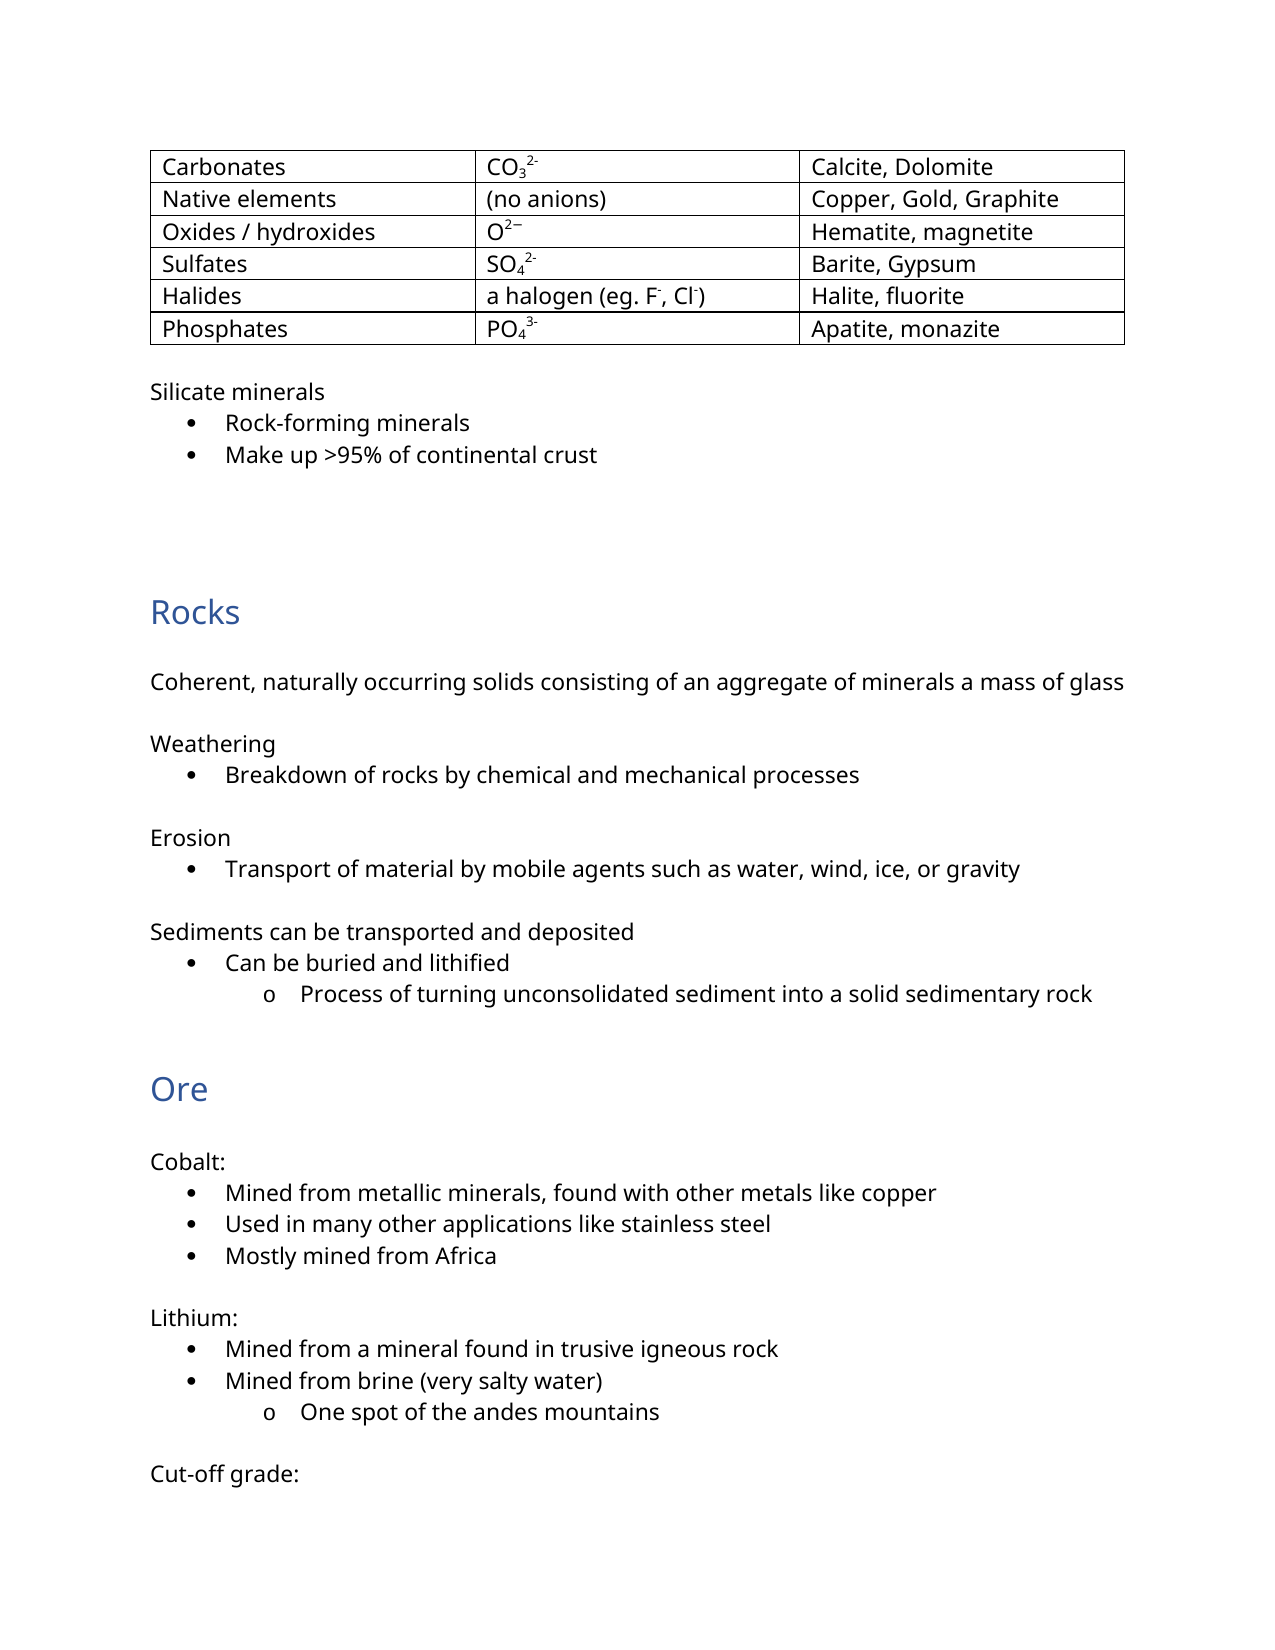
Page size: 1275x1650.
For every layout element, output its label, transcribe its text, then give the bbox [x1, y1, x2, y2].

table_cell Native elements [151, 183, 475, 214]
table_cell Halite, fluorite [800, 280, 1124, 311]
list Mostly mined from Africa [187, 1239, 1125, 1271]
table_cell Barite, Gypsum [800, 248, 1124, 279]
table_cell Carbonates [151, 151, 475, 182]
list Mined from metallic minerals, found with other metals like copper [187, 1177, 1125, 1208]
table_cell CO32- [476, 151, 799, 182]
subtitle Rocks [150, 588, 1125, 634]
text Cobalt: [150, 1146, 1125, 1177]
subtitle Ore [150, 1066, 1125, 1111]
table_cell SO42- [476, 248, 799, 279]
table_cell Copper, Gold, Graphite [800, 183, 1124, 214]
text Lithium: [150, 1302, 1125, 1333]
text Erosion [150, 822, 1125, 853]
text Cut-off grade: [150, 1458, 1125, 1490]
table_cell Hematite, magnetite [800, 216, 1124, 247]
list Process of turning unconsolidated sediment into a solid sedimentary rock [262, 978, 1125, 1009]
table_cell O2− [476, 216, 799, 247]
list Transport of material by mobile agents such as water, wind, ice, or gravity [187, 853, 1125, 884]
text Weathering [150, 728, 1125, 759]
list One spot of the andes mountains [262, 1396, 1125, 1427]
text Sediments can be transported and deposited [150, 916, 1125, 947]
list Make up >95% of continental crust [187, 438, 1125, 470]
table_cell Halides [151, 280, 475, 311]
table_cell PO43- [476, 313, 799, 344]
list Used in many other applications like stainless steel [187, 1208, 1125, 1239]
list Breakdown of rocks by chemical and mechanical processes [187, 759, 1125, 791]
table_cell Oxides / hydroxides [151, 216, 475, 247]
list Mined from brine (very salty water) [187, 1364, 1125, 1396]
table_cell (no anions) [476, 183, 799, 214]
list Rock-forming minerals [187, 407, 1125, 438]
table_cell Apatite, monazite [800, 313, 1124, 344]
table_cell Phosphates [151, 313, 475, 344]
text Coherent, naturally occurring solids consisting of an aggregate of minerals a mass of glass [150, 666, 1125, 697]
table_cell a halogen (eg. F-, Cl-) [476, 280, 799, 311]
list Can be buried and lithified [187, 947, 1125, 978]
list Mined from a mineral found in trusive igneous rock [187, 1333, 1125, 1364]
table_cell Sulfates [151, 248, 475, 279]
text Silicate minerals [150, 376, 1125, 407]
table_cell Calcite, Dolomite [800, 151, 1124, 182]
